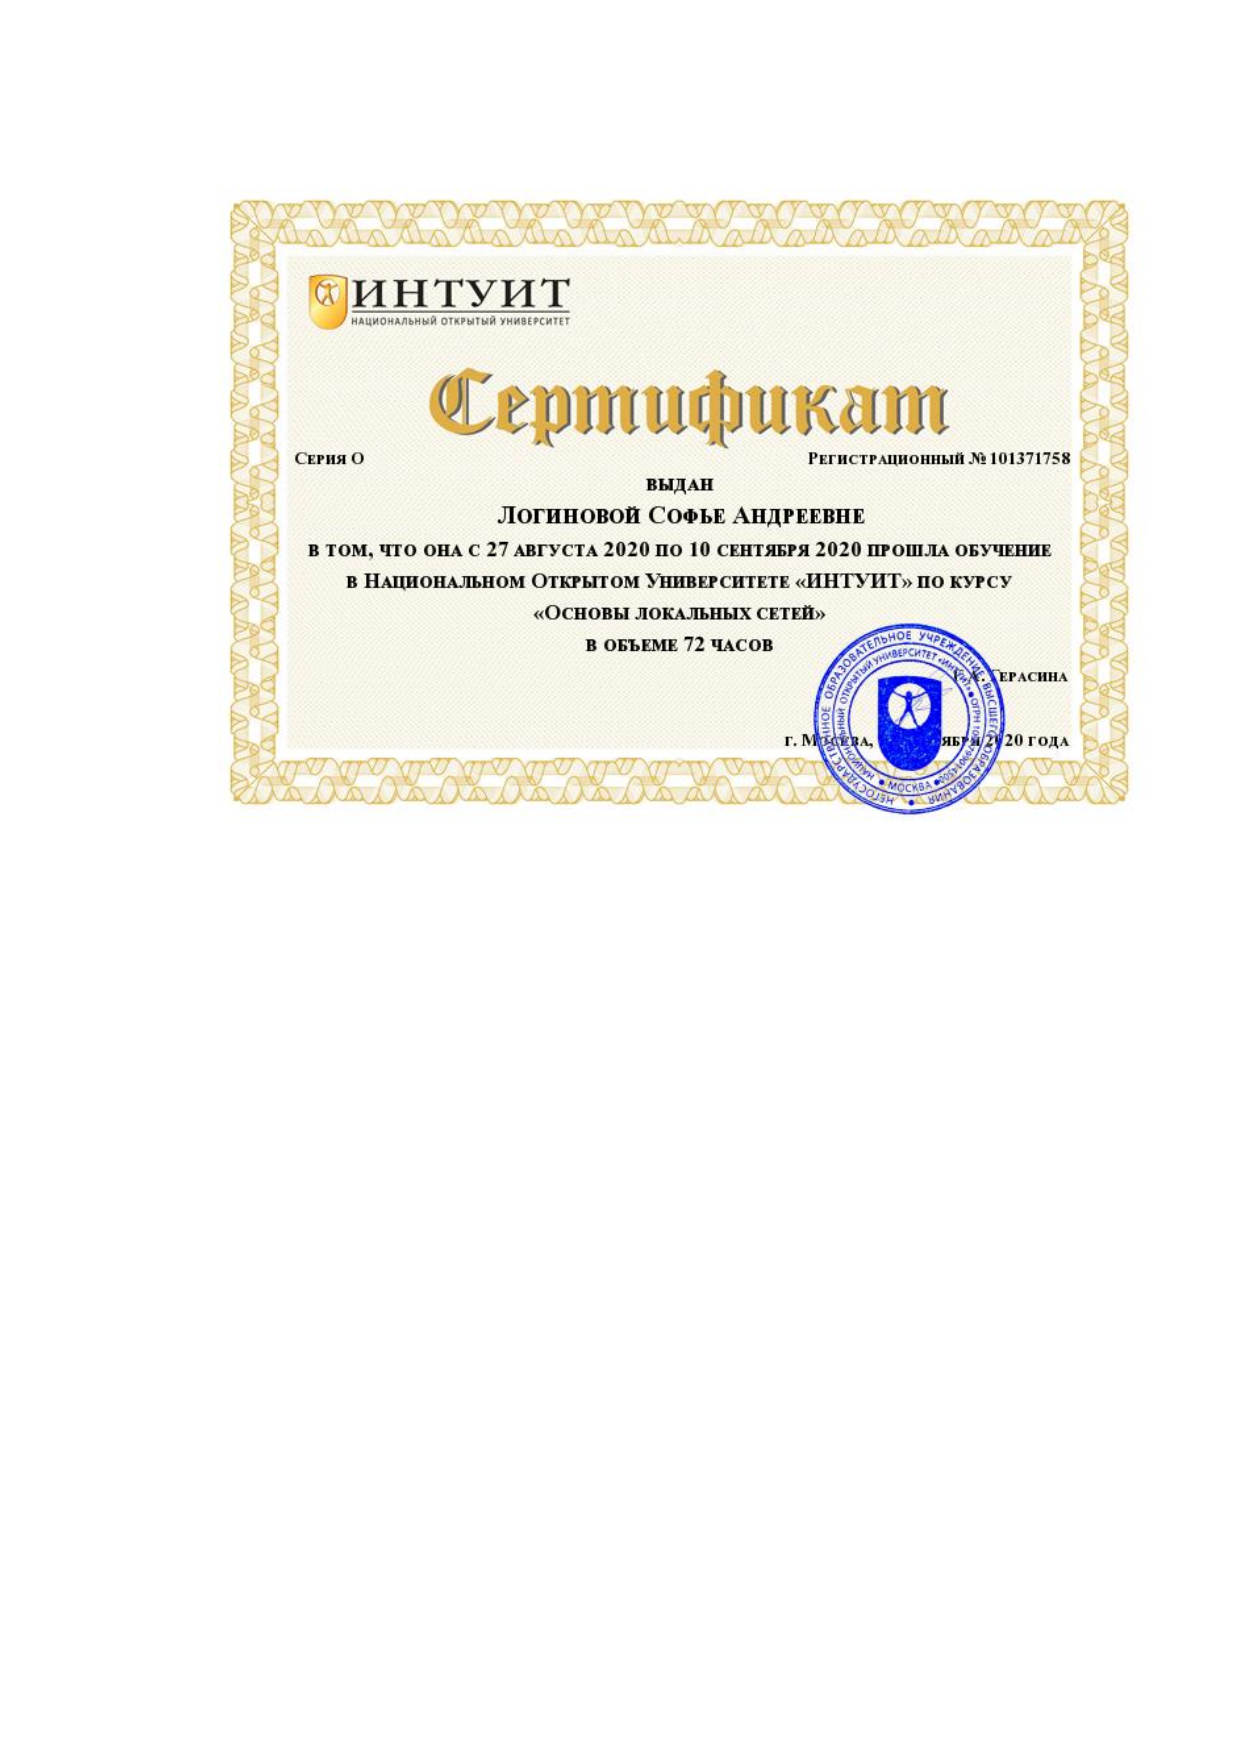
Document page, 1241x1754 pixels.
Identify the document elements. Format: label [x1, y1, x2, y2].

picture [177, 147, 1182, 858]
